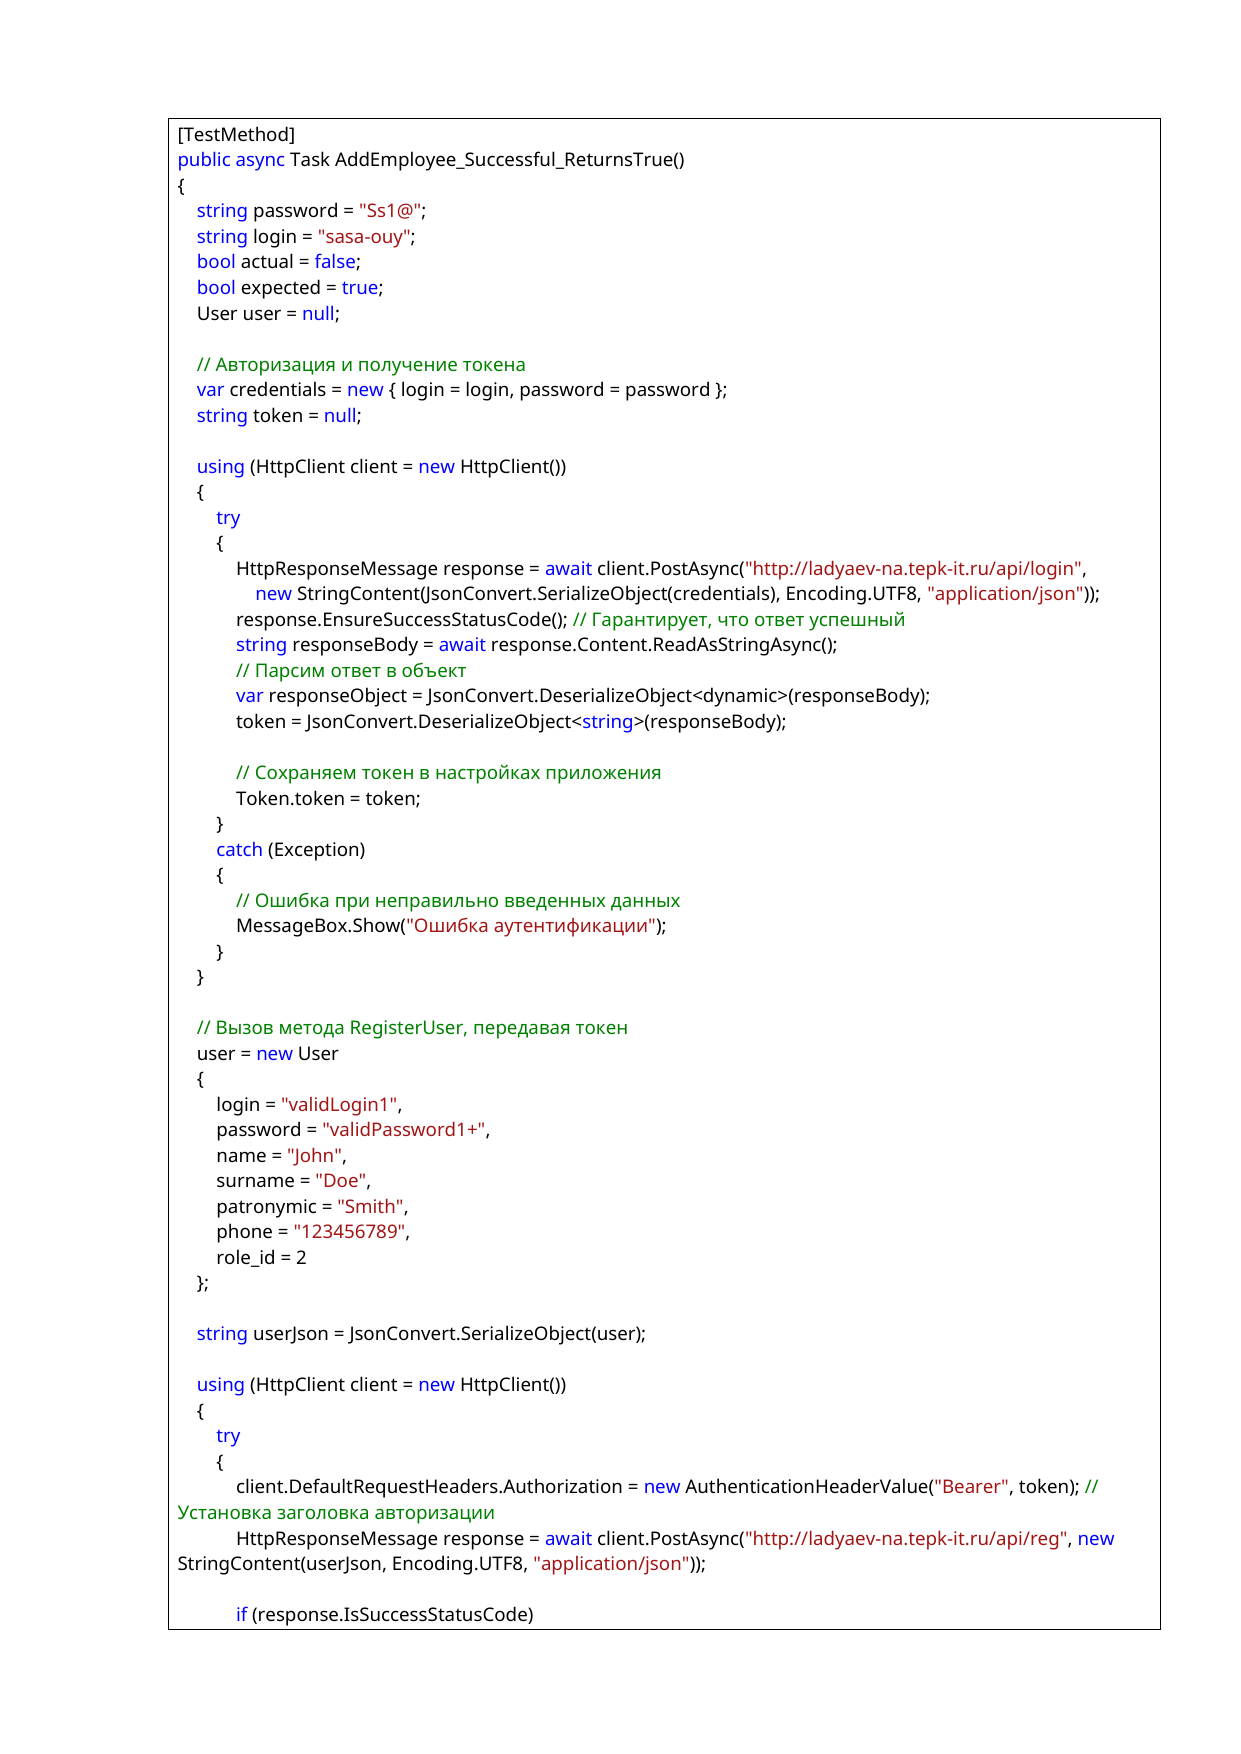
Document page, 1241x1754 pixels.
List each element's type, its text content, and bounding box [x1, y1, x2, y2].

text try [177, 1423, 1152, 1448]
text phone = "123456789", [177, 1219, 1152, 1244]
text HttpResponseMessage response = await client.PostAsync("http://ladyaev-na.tepk-it.ru/api/reg", new StringContent(userJson, Encoding.UTF8, "application/json")); [177, 1525, 1152, 1576]
text // Ошибка при неправильно введенных данных [177, 887, 1152, 912]
text token = JsonConvert.DeserializeObject<string>(responseBody); [177, 708, 1152, 734]
text var credentials = new { login = login, password = password }; [177, 376, 1152, 402]
text string responseBody = await response.Content.ReadAsStringAsync(); [177, 632, 1152, 657]
text } [177, 963, 1152, 989]
text } [177, 810, 1152, 836]
text // Сохраняем токен в настройках приложения [177, 759, 1152, 785]
text HttpResponseMessage response = await client.PostAsync("http://ladyaev-na.tepk-it.ru/api/login", [177, 555, 1152, 581]
text } [177, 938, 1152, 963]
text MessageBox.Show("Ошибка аутентификации"); [177, 912, 1152, 938]
text response.EnsureSuccessStatusCode(); // Гарантирует, что ответ успешный [177, 606, 1152, 632]
text name = "John", [177, 1142, 1152, 1168]
text // Авторизация и получение токена [177, 351, 1152, 376]
text user = new User [177, 1040, 1152, 1066]
text new StringContent(JsonConvert.SerializeObject(credentials), Encoding.UTF8, "application/json")); [177, 581, 1152, 606]
text { [177, 861, 1152, 887]
text if (response.IsSuccessStatusCode) [169, 1598, 1160, 1629]
text patronymic = "Smith", [177, 1193, 1152, 1219]
text password = "validPassword1+", [177, 1117, 1152, 1142]
text { [177, 1448, 1152, 1474]
text [TestMethod] [169, 119, 1160, 147]
text // Вызов метода RegisterUser, передавая токен [177, 1014, 1152, 1040]
text surname = "Doe", [177, 1168, 1152, 1193]
text var responseObject = JsonConvert.DeserializeObject<dynamic>(responseBody); [177, 683, 1152, 708]
text bool expected = true; [177, 274, 1152, 300]
text catch (Exception) [177, 836, 1152, 861]
text User user = null; [177, 300, 1152, 325]
text login = "validLogin1", [177, 1091, 1152, 1117]
text { [177, 1397, 1152, 1423]
text }; [177, 1270, 1152, 1295]
text { [177, 478, 1152, 504]
text // Парсим ответ в объект [177, 657, 1152, 683]
text string userJson = JsonConvert.SerializeObject(user); [177, 1321, 1152, 1346]
text using (HttpClient client = new HttpClient()) [177, 1372, 1152, 1397]
text Token.token = token; [177, 785, 1152, 810]
text try [177, 504, 1152, 529]
text string login = "sasa-ouy"; [177, 223, 1152, 249]
text using (HttpClient client = new HttpClient()) [177, 453, 1152, 478]
text role_id = 2 [177, 1244, 1152, 1270]
text bool actual = false; [177, 249, 1152, 274]
text string token = null; [177, 402, 1152, 427]
text { [177, 1066, 1152, 1091]
text client.DefaultRequestHeaders.Authorization = new AuthenticationHeaderValue("Bearer", token); // Установка заголовка авторизации [177, 1474, 1152, 1525]
text { [177, 172, 1152, 198]
text public async Task AddEmployee_Successful_ReturnsTrue() [177, 147, 1152, 172]
text string password = "Ss1@"; [177, 198, 1152, 223]
text { [177, 529, 1152, 555]
